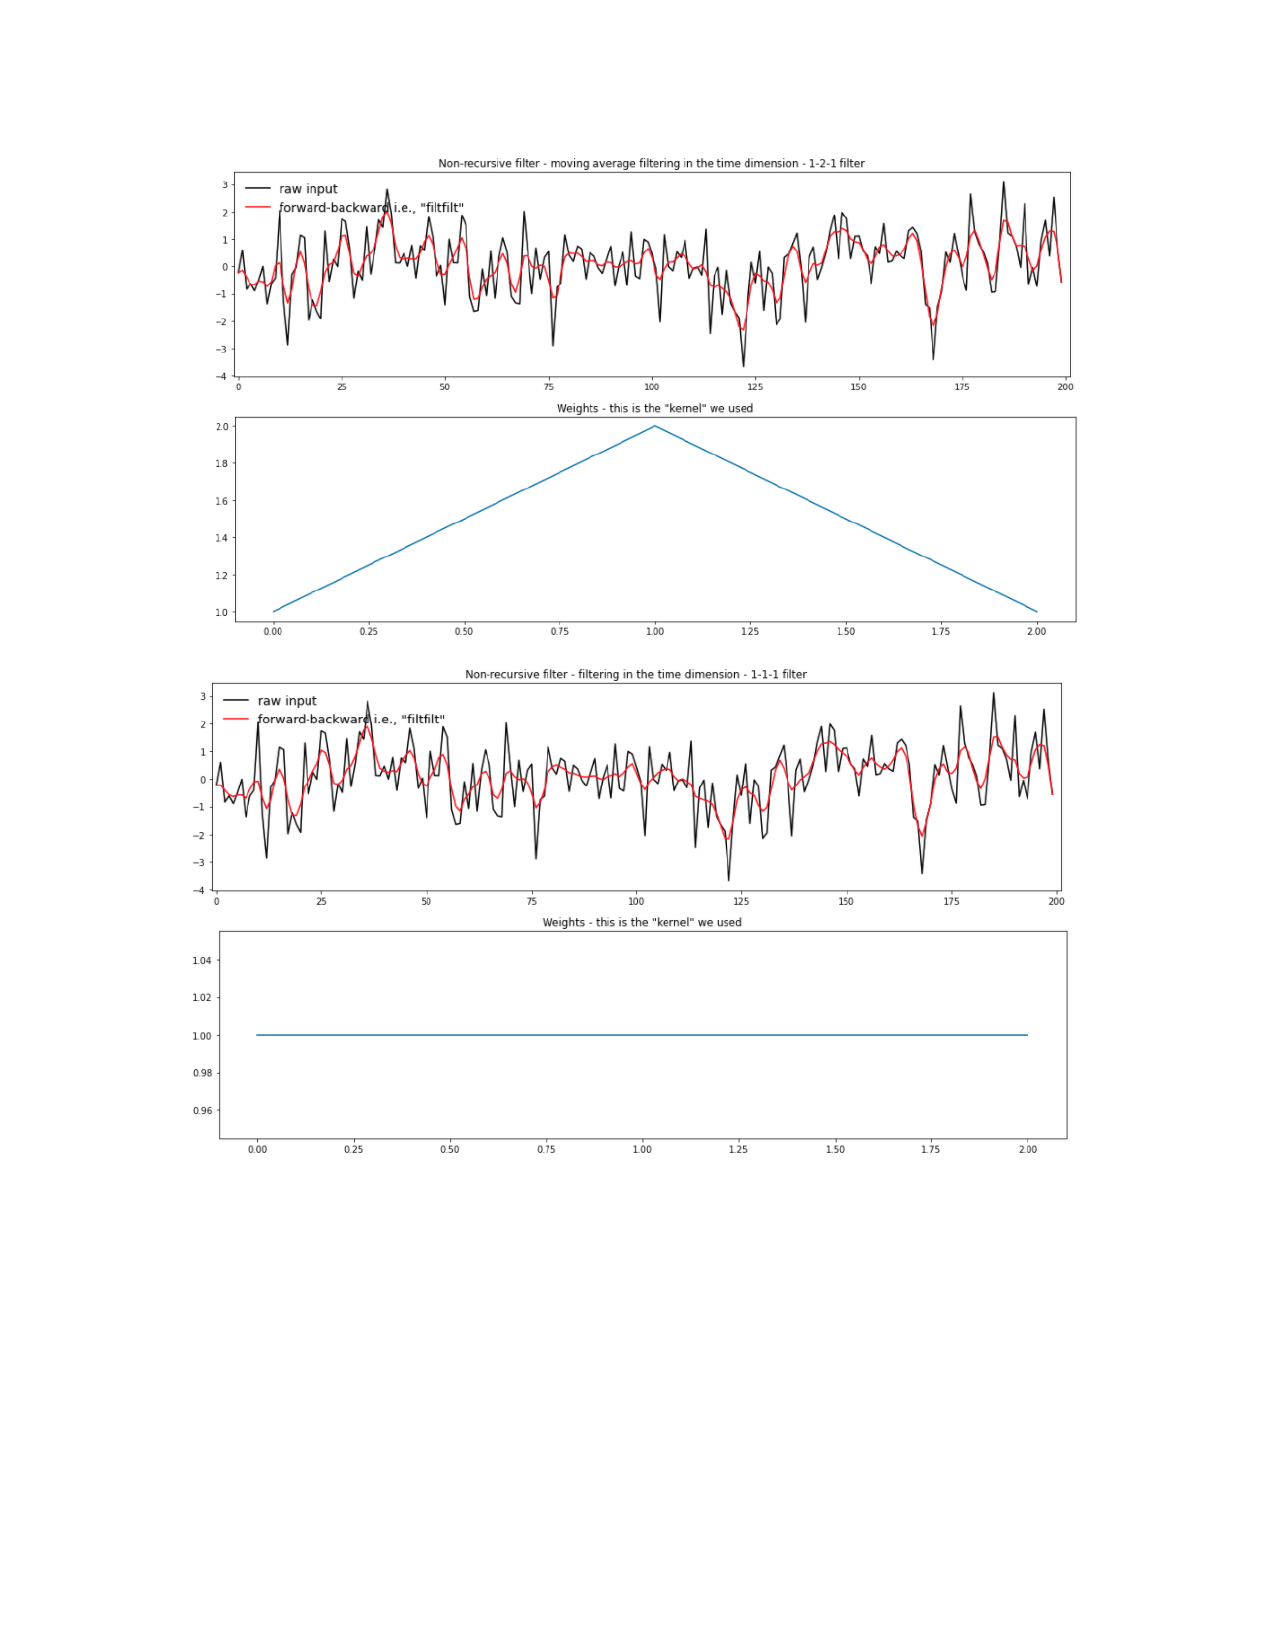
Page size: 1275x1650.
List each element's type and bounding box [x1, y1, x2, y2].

picture [187, 150, 1088, 1169]
